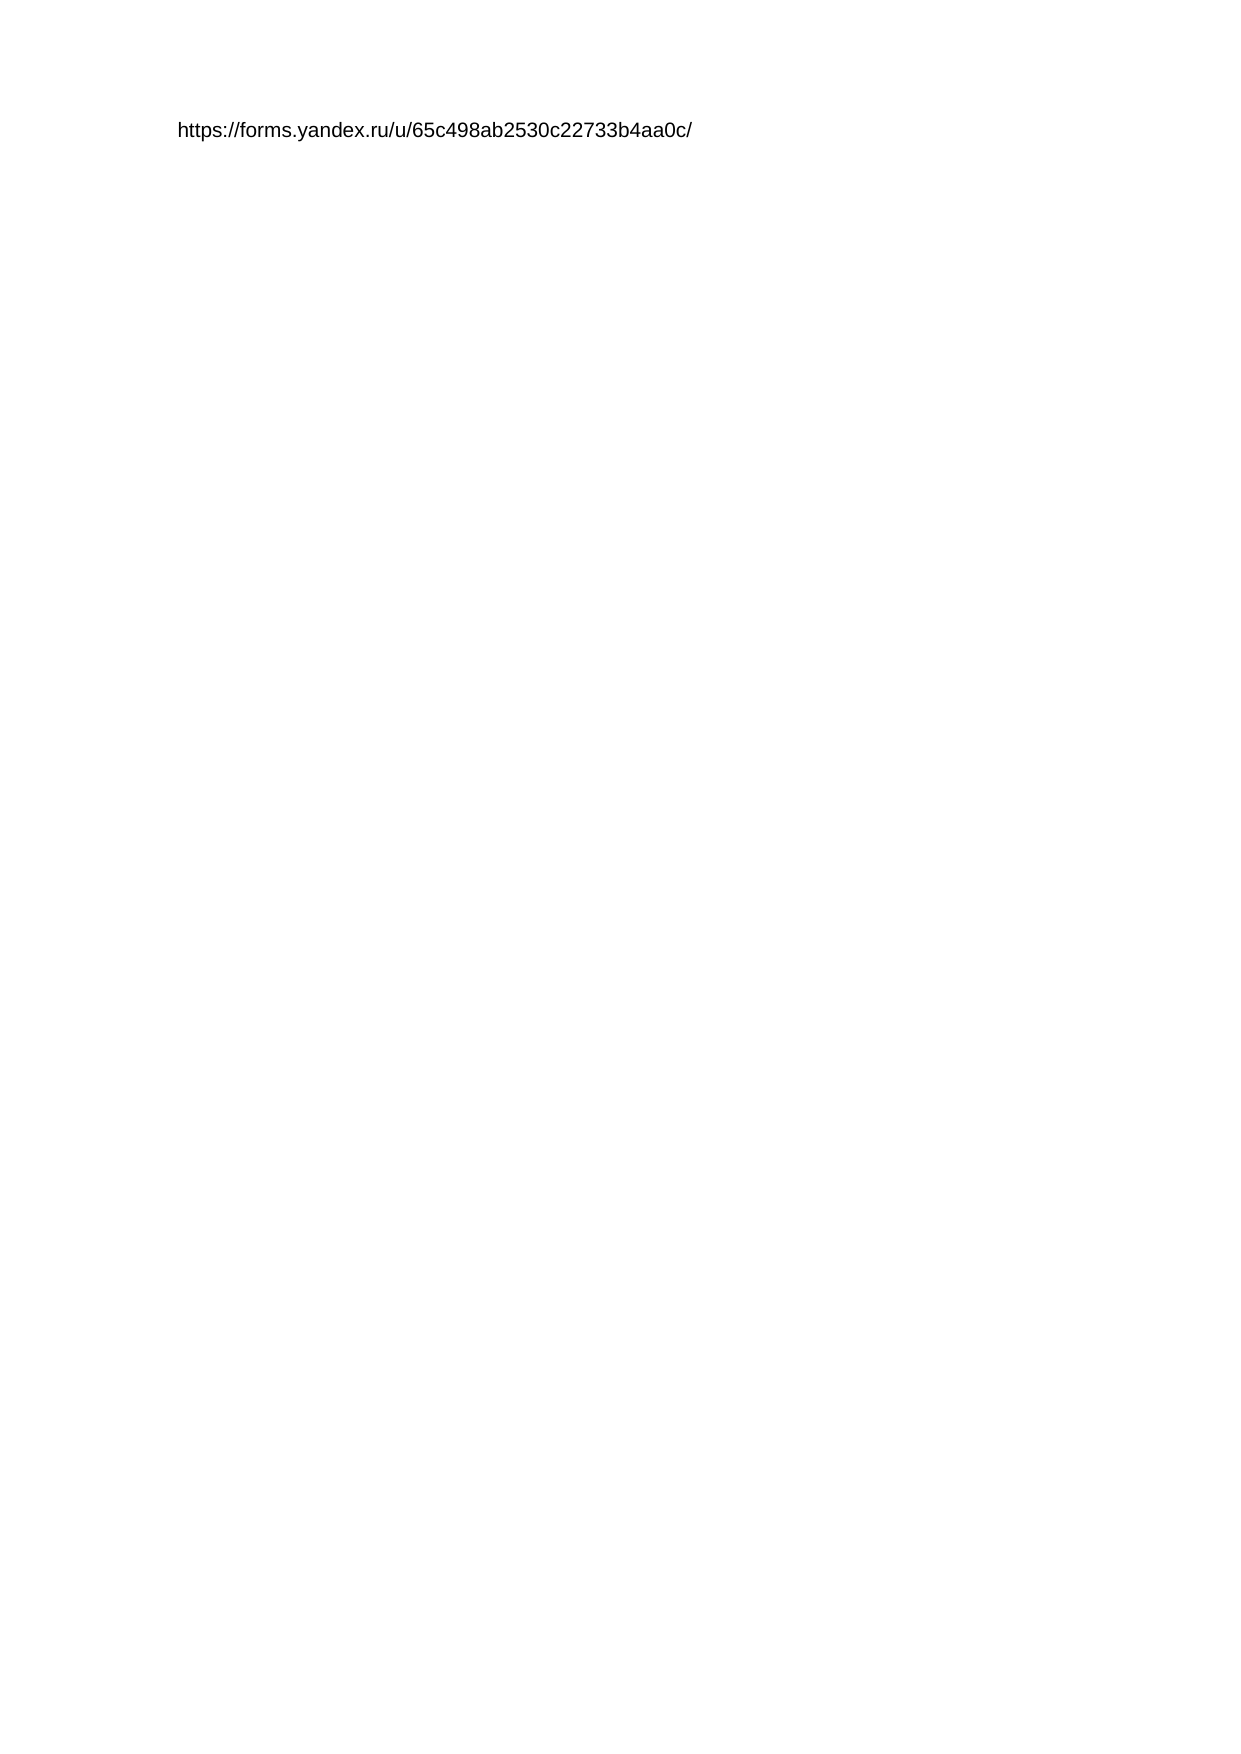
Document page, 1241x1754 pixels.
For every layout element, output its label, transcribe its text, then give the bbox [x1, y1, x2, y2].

text https://forms.yandex.ru/u/65c498ab2530c22733b4aa0c/ [177, 118, 1152, 142]
